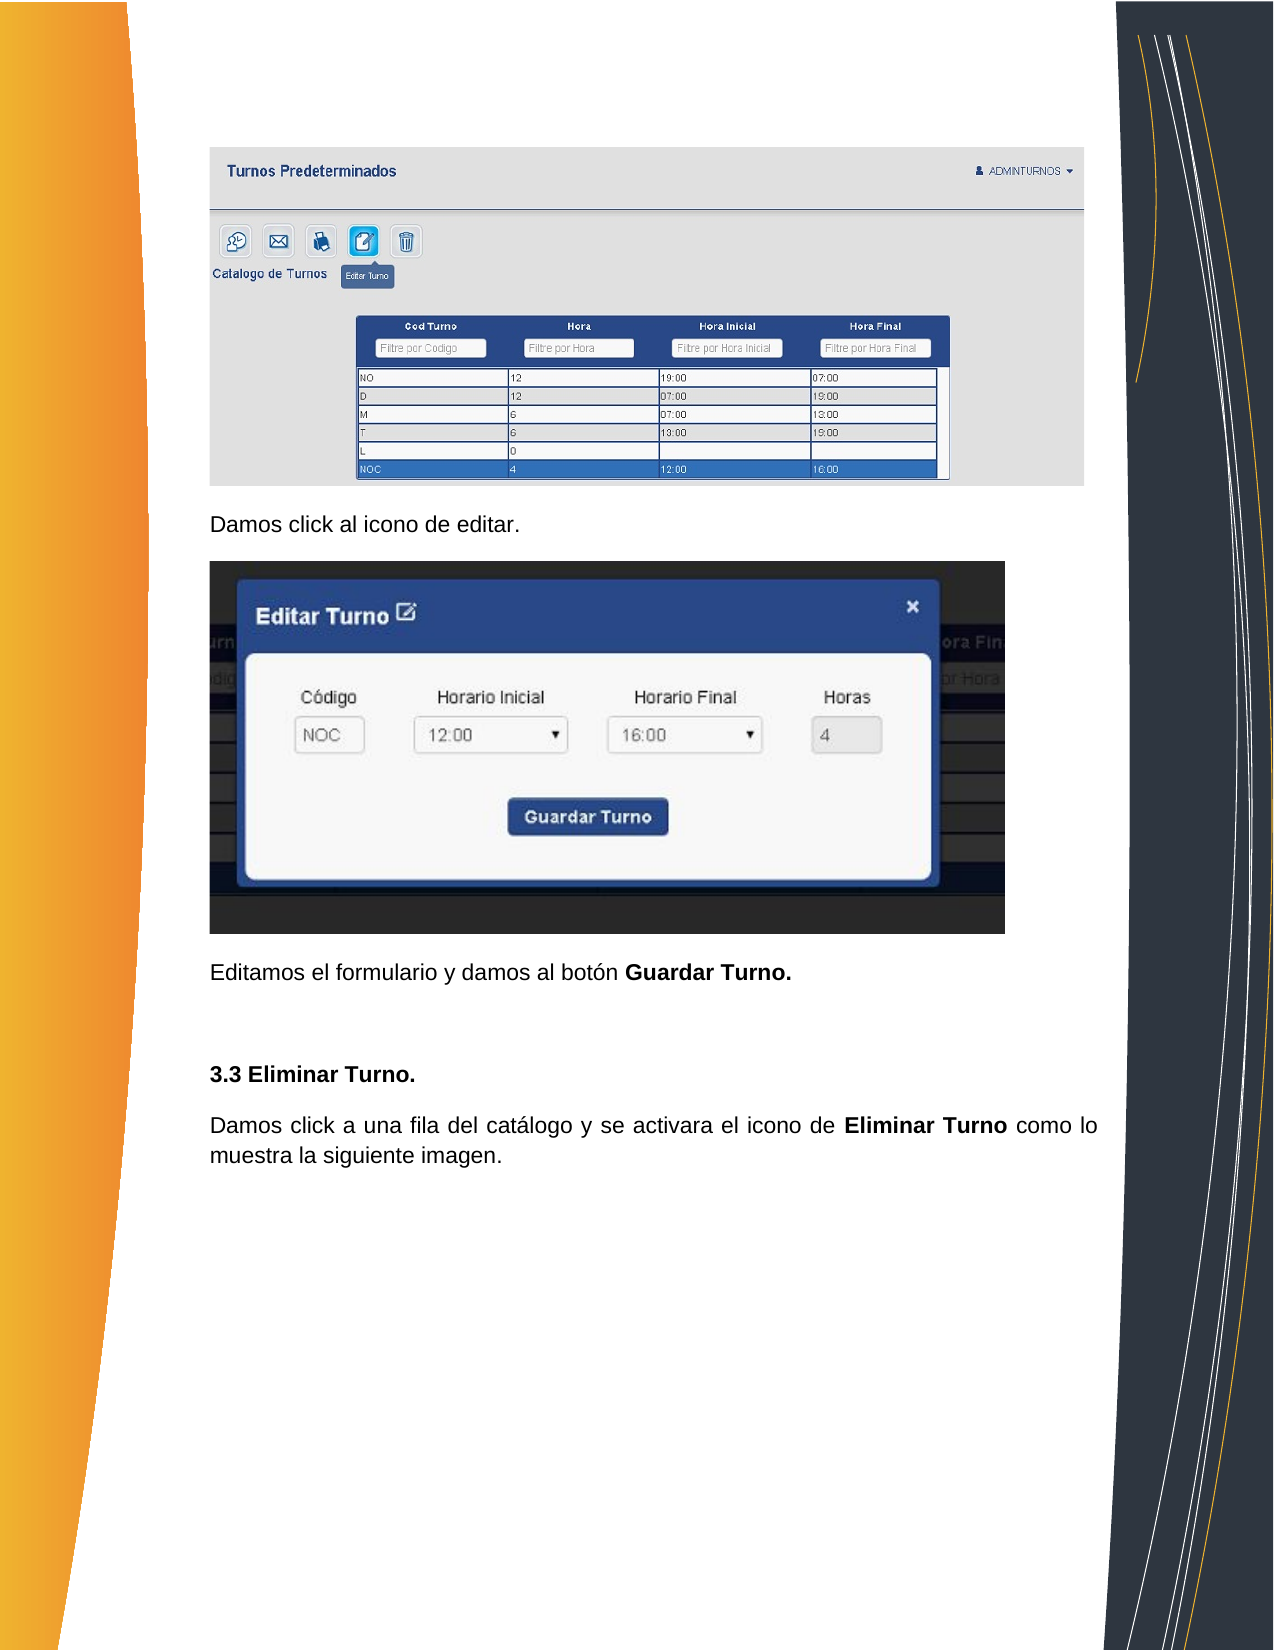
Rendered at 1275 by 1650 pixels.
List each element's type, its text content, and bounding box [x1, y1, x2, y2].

text Damos click a una fila del catálogo y se activara el icono de Eliminar Turno como lo muestra la siguiente imagen. [177, 1112, 1098, 1169]
text Editamos el formulario y damos al botón Guardar Turno. [177, 959, 1098, 985]
picture [209, 147, 1085, 486]
picture [209, 561, 1005, 934]
text 3.3 Eliminar Turno. [177, 1061, 1098, 1087]
text Damos click al icono de editar. [177, 511, 1098, 537]
